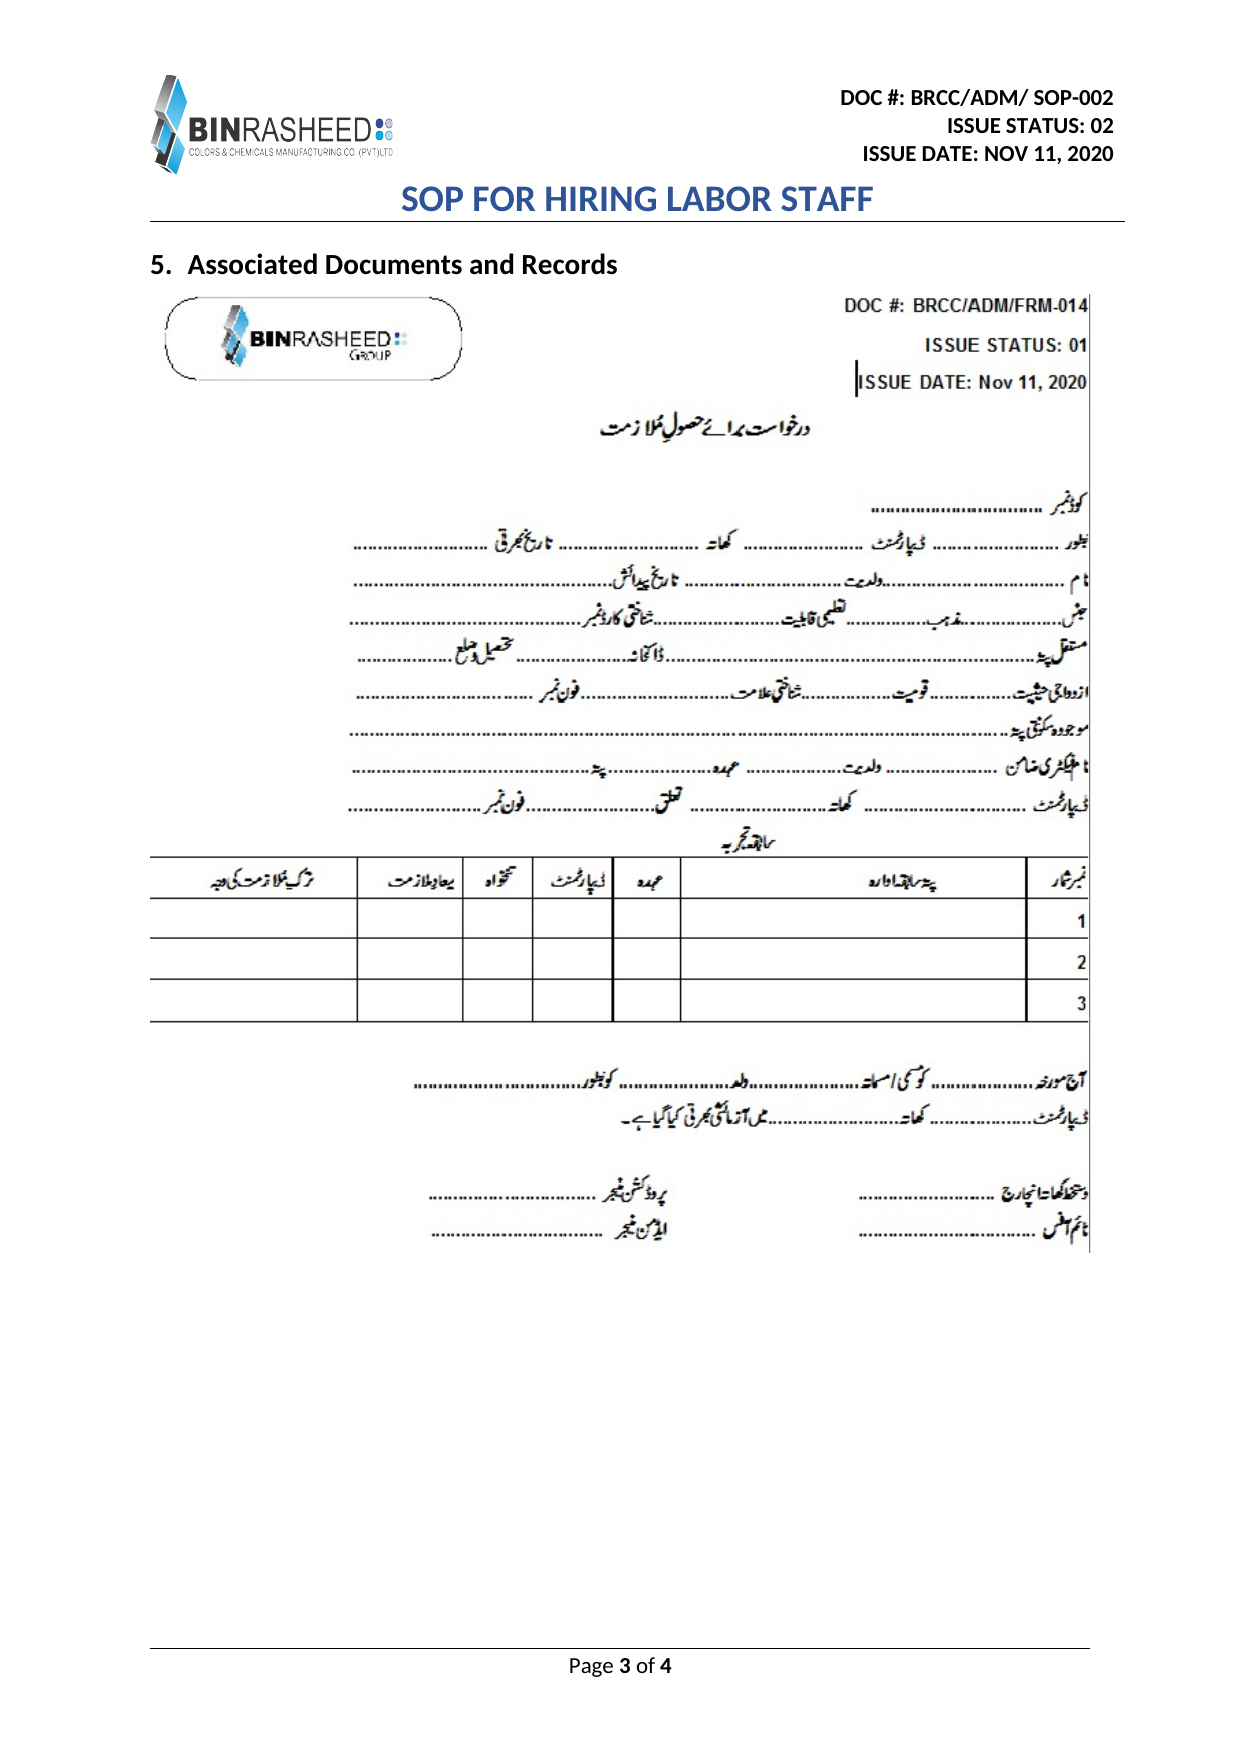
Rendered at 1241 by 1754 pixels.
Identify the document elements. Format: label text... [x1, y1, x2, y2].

subtitle Associated Documents and Records [150, 246, 1090, 282]
picture [150, 294, 1091, 1253]
picture [150, 75, 393, 175]
